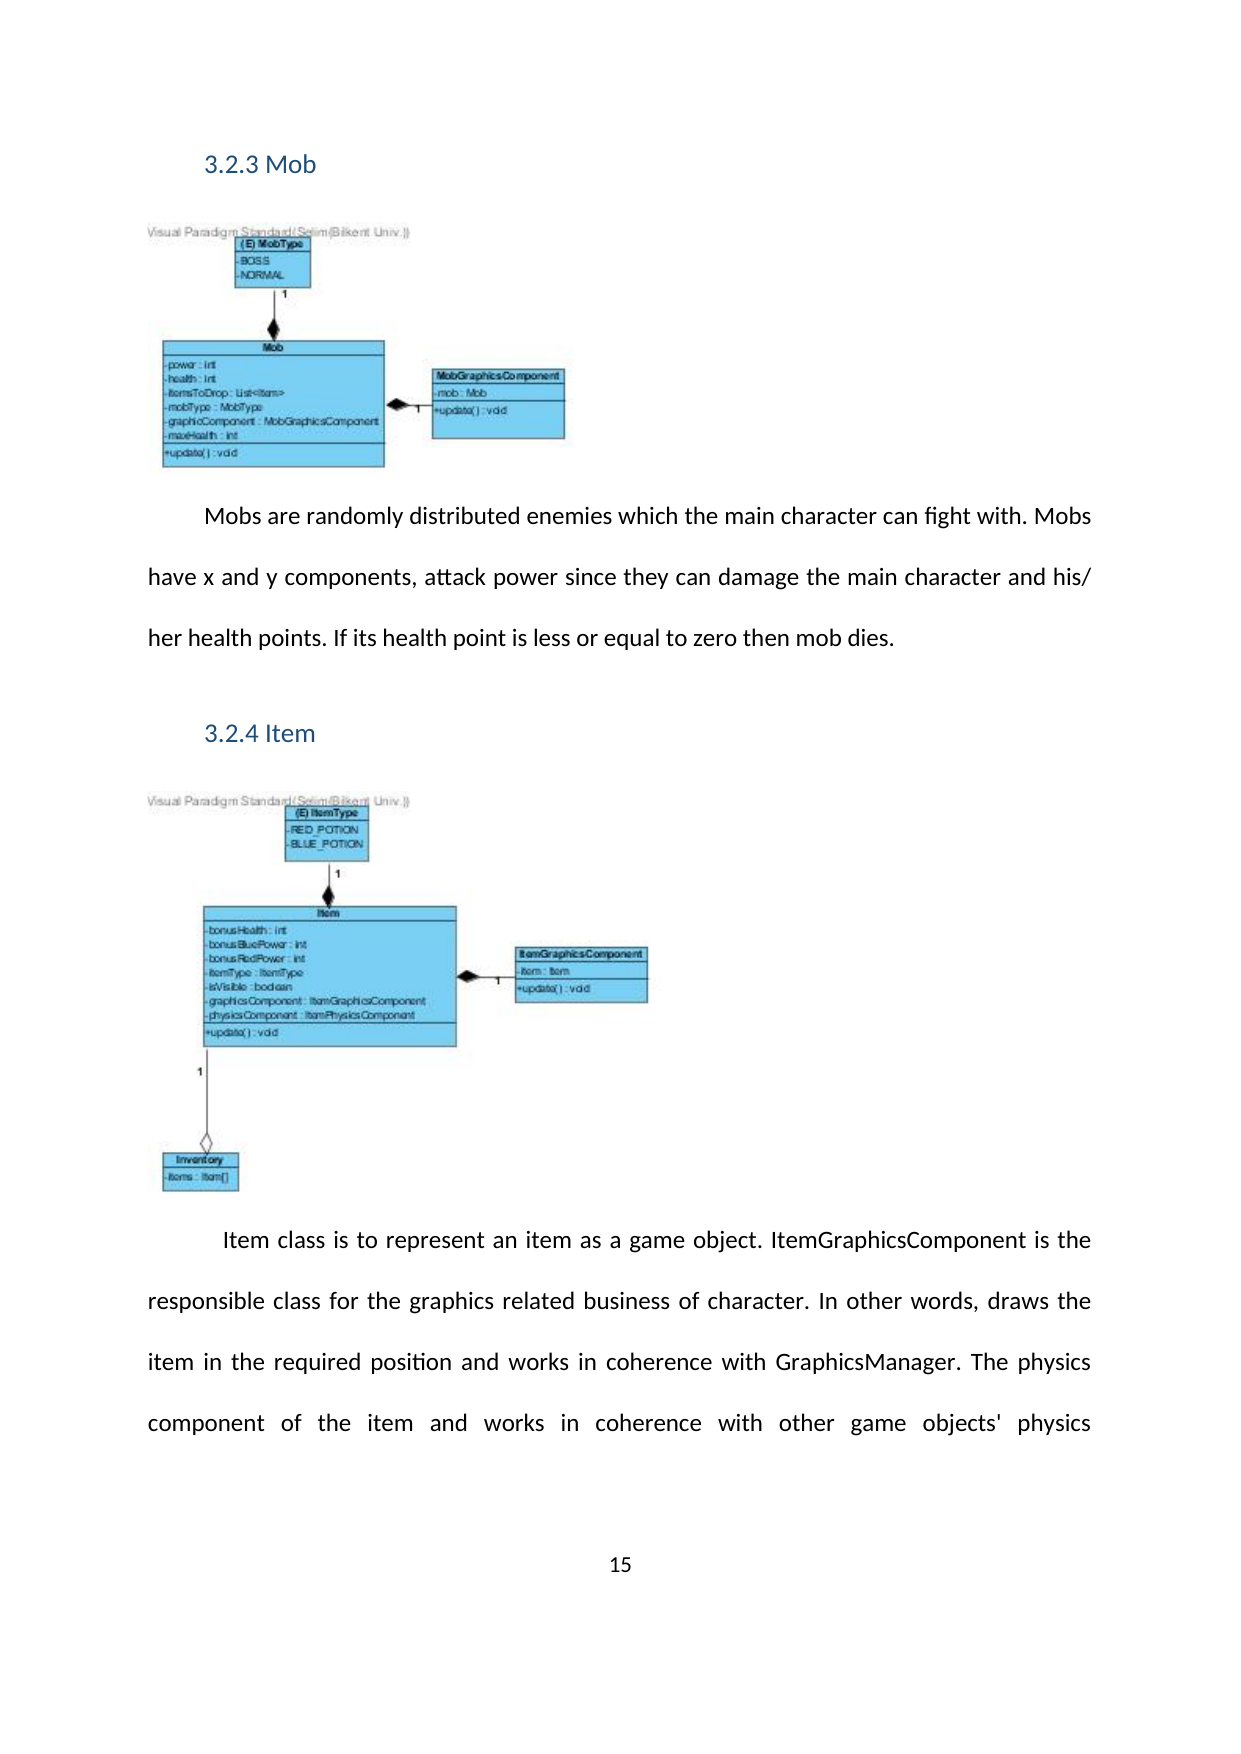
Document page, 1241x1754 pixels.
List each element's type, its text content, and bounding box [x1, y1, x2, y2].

subtitle 3.2.3 Mob [204, 148, 1093, 181]
picture [147, 222, 581, 482]
subtitle 3.2.4 Item [204, 717, 1093, 750]
picture [147, 791, 664, 1206]
text Mobs are randomly distributed enemies which the main character can fight with. Mobs have x and y components, attack power since they can damage the main character and his/ her health points. If its health point is less or equal to zero then mob dies. [148, 500, 1093, 653]
